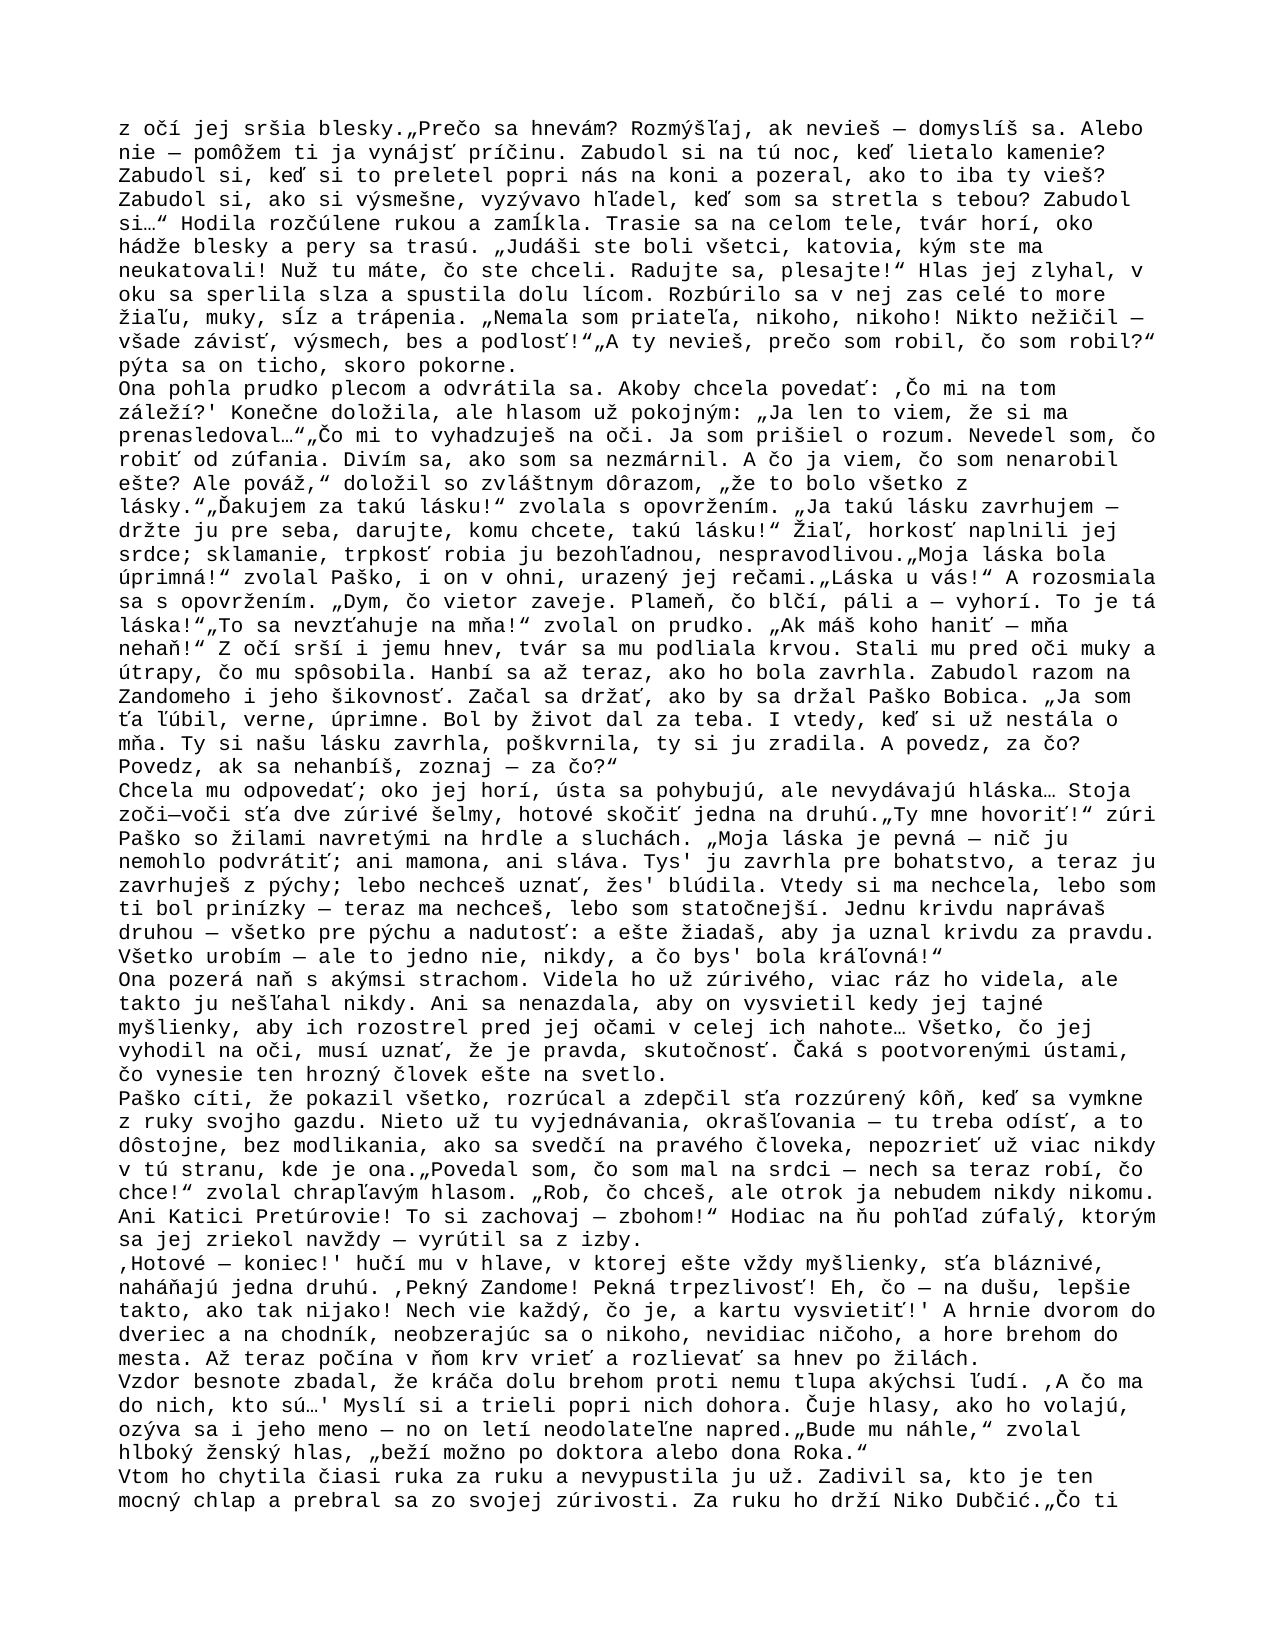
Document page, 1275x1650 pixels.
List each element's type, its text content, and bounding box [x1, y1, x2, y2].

text Vzdor besnote zbadal, že kráča dolu brehom proti nemu tlupa akýchsi ľudí. ,A čo ma do nich, kto sú…' Myslí si a trieli popri nich dohora. Čuje hlasy, ako ho volajú, ozýva sa i jeho meno — no on letí neodolateľne napred.„Bude mu náhle,“ zvolal hlboký ženský hlas, „beží možno po doktora alebo dona Roka.“ [118, 1371, 1157, 1466]
text Ona pohla prudko plecom a odvrátila sa. Akoby chcela povedať: ,Čo mi na tom záleží?' Konečne doložila, ale hlasom už pokojným: „Ja len to viem, že si ma prenasledoval…“„Čo mi to vyhadzuješ na oči. Ja som prišiel o rozum. Nevedel som, čo robiť od zúfania. Divím sa, ako som sa nezmárnil. A čo ja viem, čo som nenarobil ešte? Ale pováž,“ doložil so zvláštnym dôrazom, „že to bolo všetko z lásky.“„Ďakujem za takú lásku!“ zvolala s opovržením. „Ja takú lásku zavrhujem — držte ju pre seba, darujte, komu chcete, takú lásku!“ Žiaľ, horkosť naplnili jej srdce; sklamanie, trpkosť robia ju bezohľadnou, nespravodlivou.„Moja láska bola úprimná!“ zvolal Paško, i on v ohni, urazený jej rečami.„Láska u vás!“ A rozosmiala sa s opovržením. „Dym, čo vietor zaveje. Plameň, čo blčí, páli a — vyhorí. To je tá láska!“„To sa nevzťahuje na mňa!“ zvolal on prudko. „Ak máš koho haniť — mňa nehaň!“ Z očí srší i jemu hnev, tvár sa mu podliala krvou. Stali mu pred oči muky a útrapy, čo mu spôsobila. Hanbí sa až teraz, ako ho bola zavrhla. Zabudol razom na Zandomeho i jeho šikovnosť. Začal sa držať, ako by sa držal Paško Bobica. „Ja som ťa ľúbil, verne, úprimne. Bol by život dal za teba. I vtedy, keď si už nestála o mňa. Ty si našu lásku zavrhla, poškvrnila, ty si ju zradila. A povedz, za čo? Povedz, ak sa nehanbíš, zoznaj — za čo?“ [118, 378, 1157, 780]
text Ona pozerá naň s akýmsi strachom. Videla ho už zúrivého, viac ráz ho videla, ale takto ju nešľahal nikdy. Ani sa nenazdala, aby on vysvietil kedy jej tajné myšlienky, aby ich rozostrel pred jej očami v celej ich nahote… Všetko, čo jej vyhodil na oči, musí uznať, že je pravda, skutočnosť. Čaká s pootvorenými ústami, čo vynesie ten hrozný človek ešte na svetlo. [118, 969, 1157, 1088]
text ,Hotové — koniec!' hučí mu v hlave, v ktorej ešte vždy myšlienky, sťa bláznivé, naháňajú jedna druhú. ,Pekný Zandome! Pekná trpezlivosť! Eh, čo — na dušu, lepšie takto, ako tak nijako! Nech vie každý, čo je, a kartu vysvietiť!' A hrnie dvorom do dveriec a na chodník, neobzerajúc sa o nikoho, nevidiac ničoho, a hore brehom do mesta. Až teraz počína v ňom krv vrieť a rozlievať sa hnev po žilách. [118, 1253, 1157, 1371]
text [118, 1466, 1157, 1513]
text Paško cíti, že pokazil všetko, rozrúcal a zdepčil sťa rozzúrený kôň, keď sa vymkne z ruky svojho gazdu. Nieto už tu vyjednávania, okrašľovania — tu treba odísť, a to dôstojne, bez modlikania, ako sa svedčí na pravého človeka, nepozrieť už viac nikdy v tú stranu, kde je ona.„Povedal som, čo som mal na srdci — nech sa teraz robí, čo chce!“ zvolal chrapľavým hlasom. „Rob, čo chceš, ale otrok ja nebudem nikdy nikomu. Ani Katici Pretúrovie! To si zachovaj — zbohom!“ Hodiac na ňu pohľad zúfalý, ktorým sa jej zriekol navždy — vyrútil sa z izby. [118, 1088, 1157, 1253]
text Chcela mu odpovedať; oko jej horí, ústa sa pohybujú, ale nevydávajú hláska… Stoja zoči—voči sťa dve zúrivé šelmy, hotové skočiť jedna na druhú.„Ty mne hovoriť!“ zúri Paško so žilami navretými na hrdle a sluchách. „Moja láska je pevná — nič ju nemohlo podvrátiť; ani mamona, ani sláva. Tys' ju zavrhla pre bohatstvo, a teraz ju zavrhuješ z pýchy; lebo nechceš uznať, žes' blúdila. Vtedy si ma nechcela, lebo som ti bol prinízky — teraz ma nechceš, lebo som statočnejší. Jednu krivdu naprávaš druhou — všetko pre pýchu a nadutosť: a ešte žiadaš, aby ja uznal krivdu za pravdu. Všetko urobím — ale to jedno nie, nikdy, a čo bys' bola kráľovná!“ [118, 780, 1157, 969]
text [118, 118, 1157, 378]
